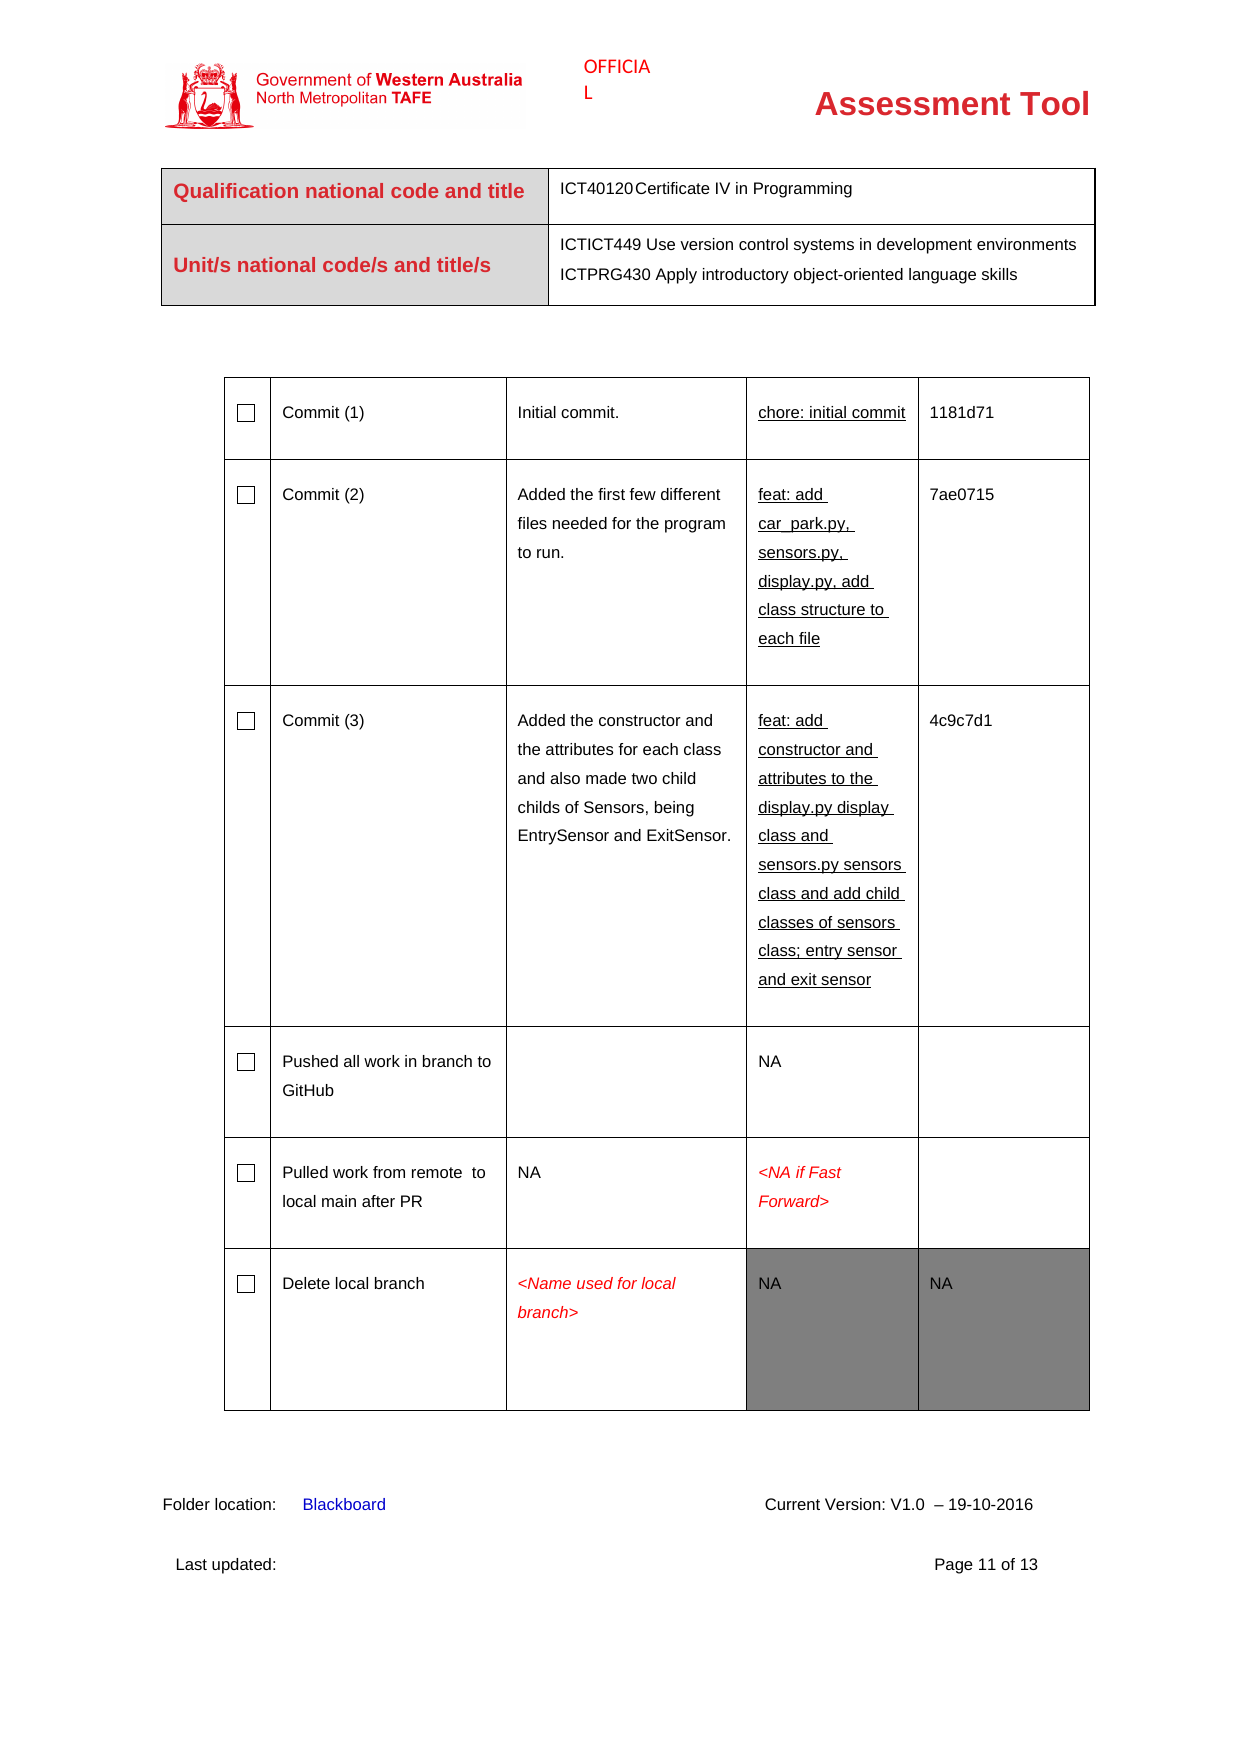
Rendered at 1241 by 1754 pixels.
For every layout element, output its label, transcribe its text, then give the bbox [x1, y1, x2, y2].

table_cell NA [747, 1249, 918, 1410]
table_cell NA [919, 1249, 1089, 1410]
table_cell Pulled work from remote to local main after PR [271, 1138, 506, 1248]
table_cell feat: add constructor and attributes to the display.py display class and sensors.py sensors class and add child classes of sensors class; entry sensor and exit sensor [747, 686, 918, 1026]
table_cell <NA if Fast Forward> [747, 1138, 918, 1248]
table_cell [225, 686, 270, 1026]
table_cell [225, 378, 270, 459]
table_cell Commit (2) [271, 460, 506, 685]
table_cell [919, 1138, 1089, 1248]
table_cell [919, 1027, 1089, 1137]
table_cell Pushed all work in branch to GitHub [271, 1027, 506, 1137]
table_cell Commit (1) [271, 378, 506, 459]
table_cell Initial commit. [507, 378, 746, 459]
picture [165, 63, 527, 129]
table_cell NA [747, 1027, 918, 1137]
table_cell <Name used for local branch> [507, 1249, 746, 1410]
table_cell Delete local branch [271, 1249, 506, 1410]
table_cell 7ae0715 [919, 460, 1089, 685]
table_cell feat: add car_park.py, sensors.py, display.py, add class structure to each file [747, 460, 918, 685]
table_cell 1181d71 [919, 378, 1089, 459]
table_cell [225, 1027, 270, 1137]
table_cell [225, 1249, 270, 1410]
table_cell [225, 460, 270, 685]
table_cell chore: initial commit [747, 378, 918, 459]
table_cell Added the first few different files needed for the program to run. [507, 460, 746, 685]
table_cell 4c9c7d1 [919, 686, 1089, 1026]
table_cell NA [507, 1138, 746, 1248]
table_cell [507, 1027, 746, 1137]
table_cell Commit (3) [271, 686, 506, 1026]
table_cell Added the constructor and the attributes for each class and also made two child childs of Sensors, being EntrySensor and ExitSensor. [507, 686, 746, 1026]
table_cell [225, 1138, 270, 1248]
